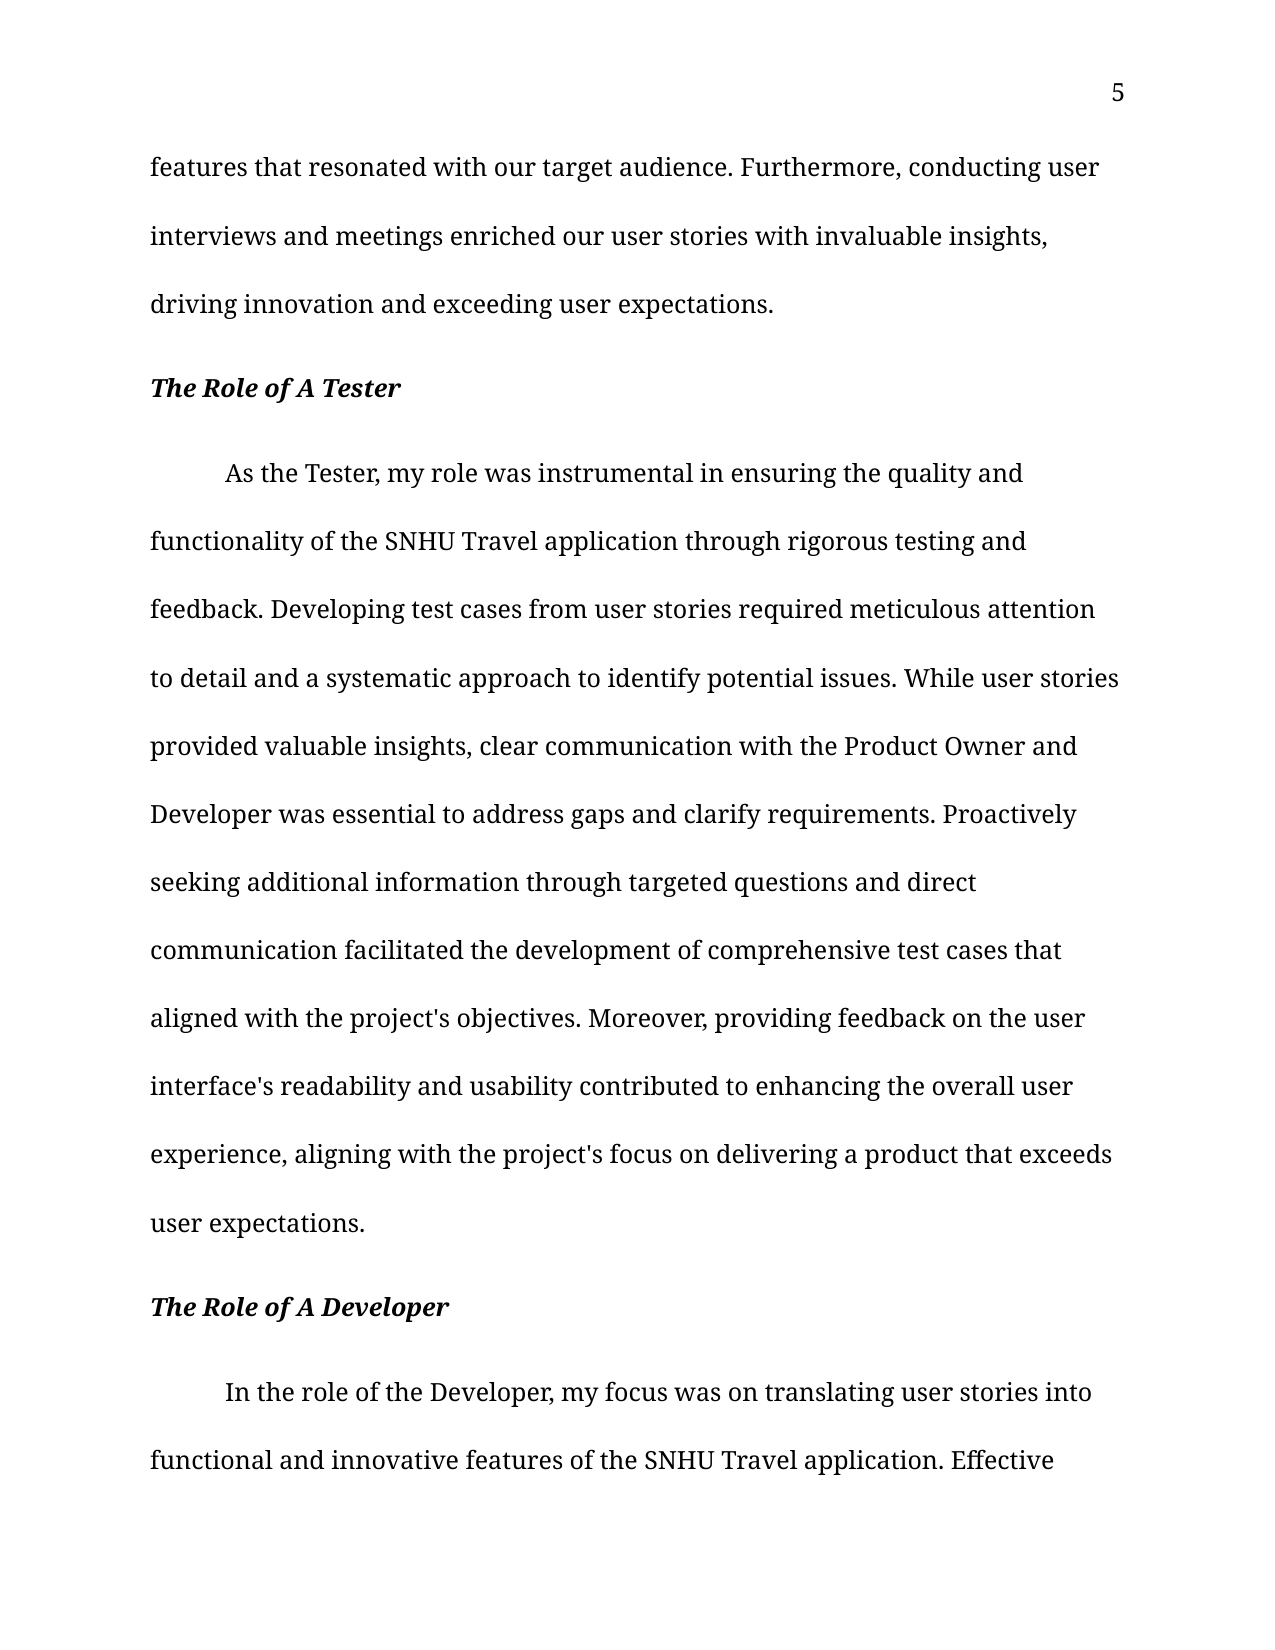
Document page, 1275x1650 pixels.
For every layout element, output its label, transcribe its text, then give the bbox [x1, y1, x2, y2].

text The Role of A Tester [150, 371, 1125, 405]
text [150, 150, 1125, 320]
text As the Tester, my role was instrumental in ensuring the quality and functionality of the SNHU Travel application through rigorous testing and feedback. Developing test cases from user stories required meticulous attention to detail and a systematic approach to identify potential issues. While user stories provided valuable insights, clear communication with the Product Owner and Developer was essential to address gaps and clarify requirements. Proactively seeking additional information through targeted questions and direct communication facilitated the development of comprehensive test cases that aligned with the project's objectives. Moreover, providing feedback on the user interface's readability and usability contributed to enhancing the overall user experience, aligning with the project's focus on delivering a product that exceeds user expectations. [150, 456, 1125, 1239]
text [150, 1375, 1125, 1477]
text The Role of A Developer [150, 1290, 1125, 1324]
